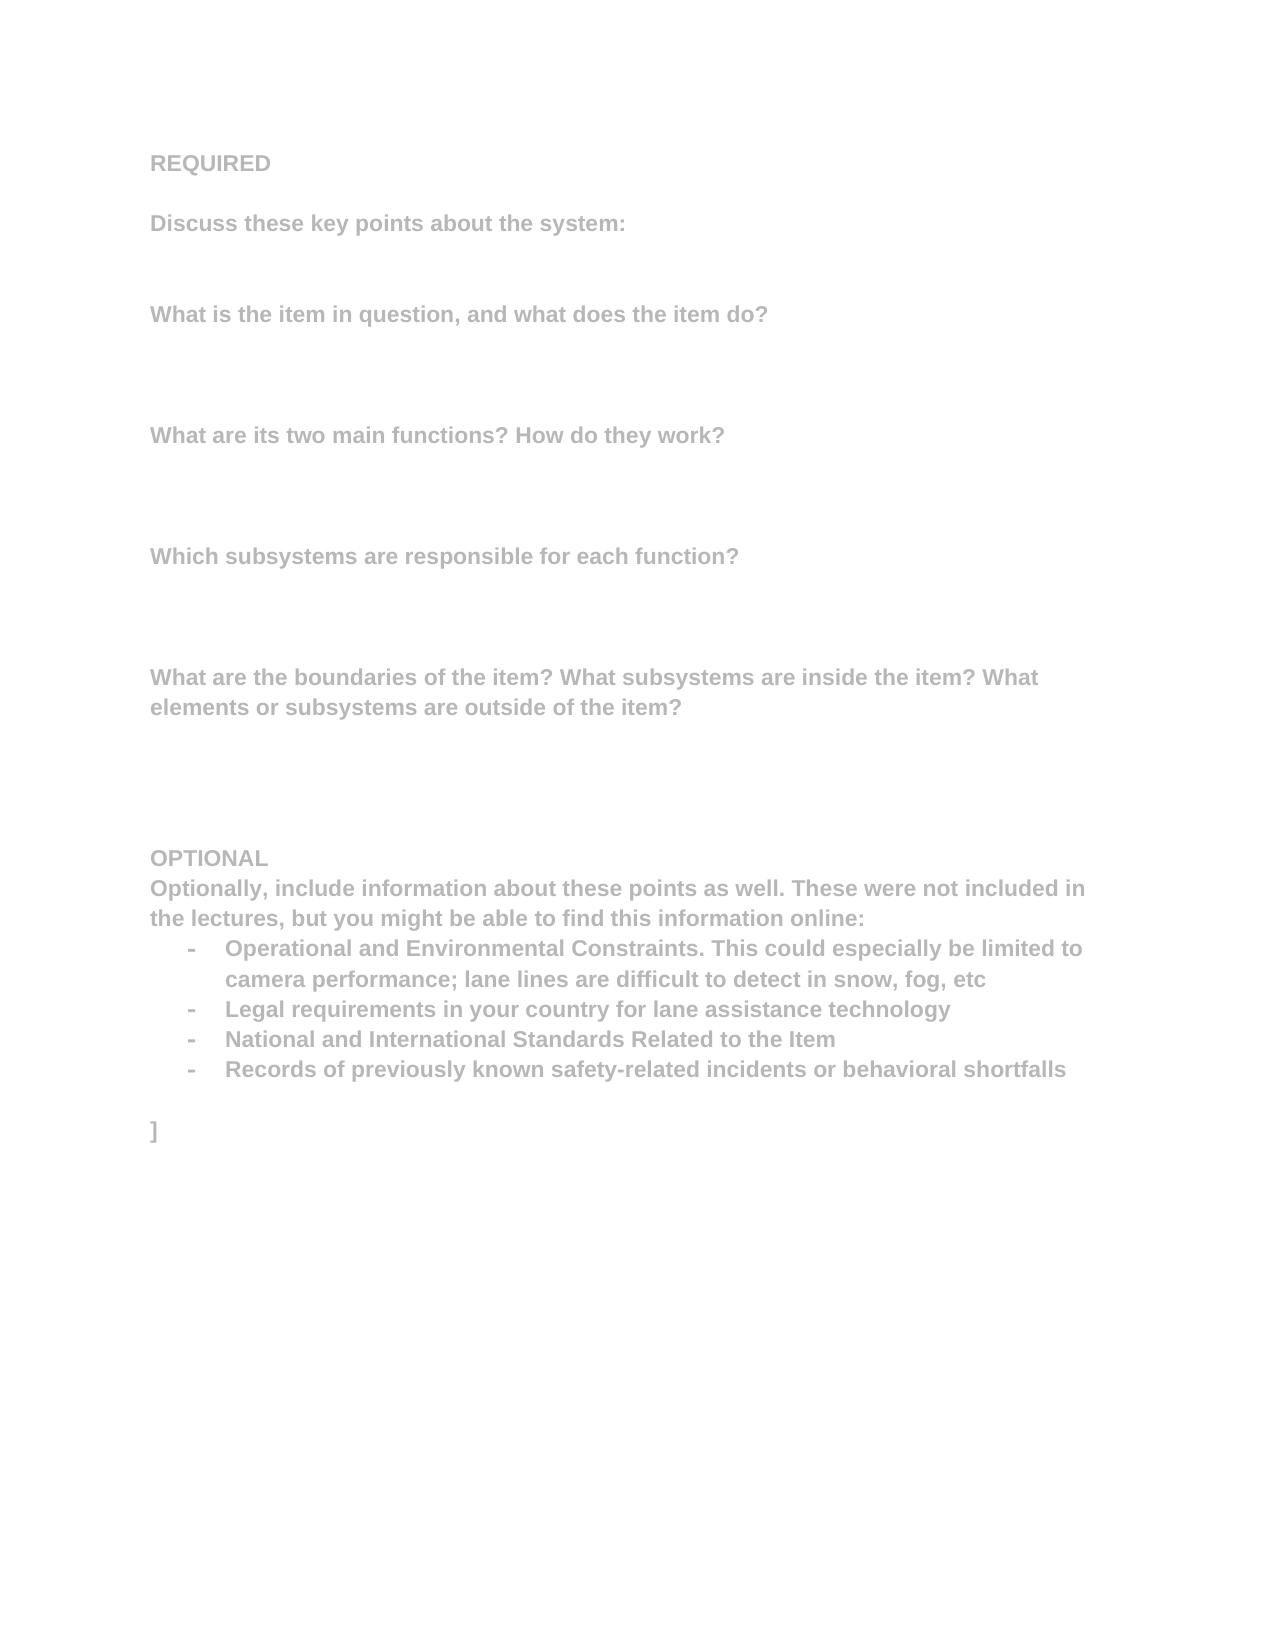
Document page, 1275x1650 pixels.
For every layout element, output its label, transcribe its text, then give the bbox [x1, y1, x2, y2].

text What are the boundaries of the item? What subsystems are inside the item? What elements or subsystems are outside of the item? [150, 663, 1125, 720]
list Legal requirements in your country for lane assistance technology [187, 996, 1125, 1022]
text Which subsystems are responsible for each function? [150, 543, 1125, 569]
text Discuss these key points about the system: [150, 210, 1125, 237]
list Records of previously known safety-related incidents or behavioral shortfalls [187, 1056, 1125, 1083]
text Optionally, include information about these points as well. These were not included in the lectures, but you might be able to find this information online: [150, 875, 1125, 932]
text ] [150, 1117, 1125, 1143]
text What are its two main functions? How do they work? [150, 422, 1125, 448]
text What is the item in question, and what does the item do? [150, 301, 1125, 327]
text REQUIRED [150, 150, 1125, 176]
list National and International Standards Related to the Item [187, 1026, 1125, 1052]
text OPTIONAL [150, 845, 1125, 871]
list Operational and Environmental Constraints. This could especially be limited to camera performance; lane lines are difficult to detect in snow, fog, etc [187, 935, 1125, 992]
